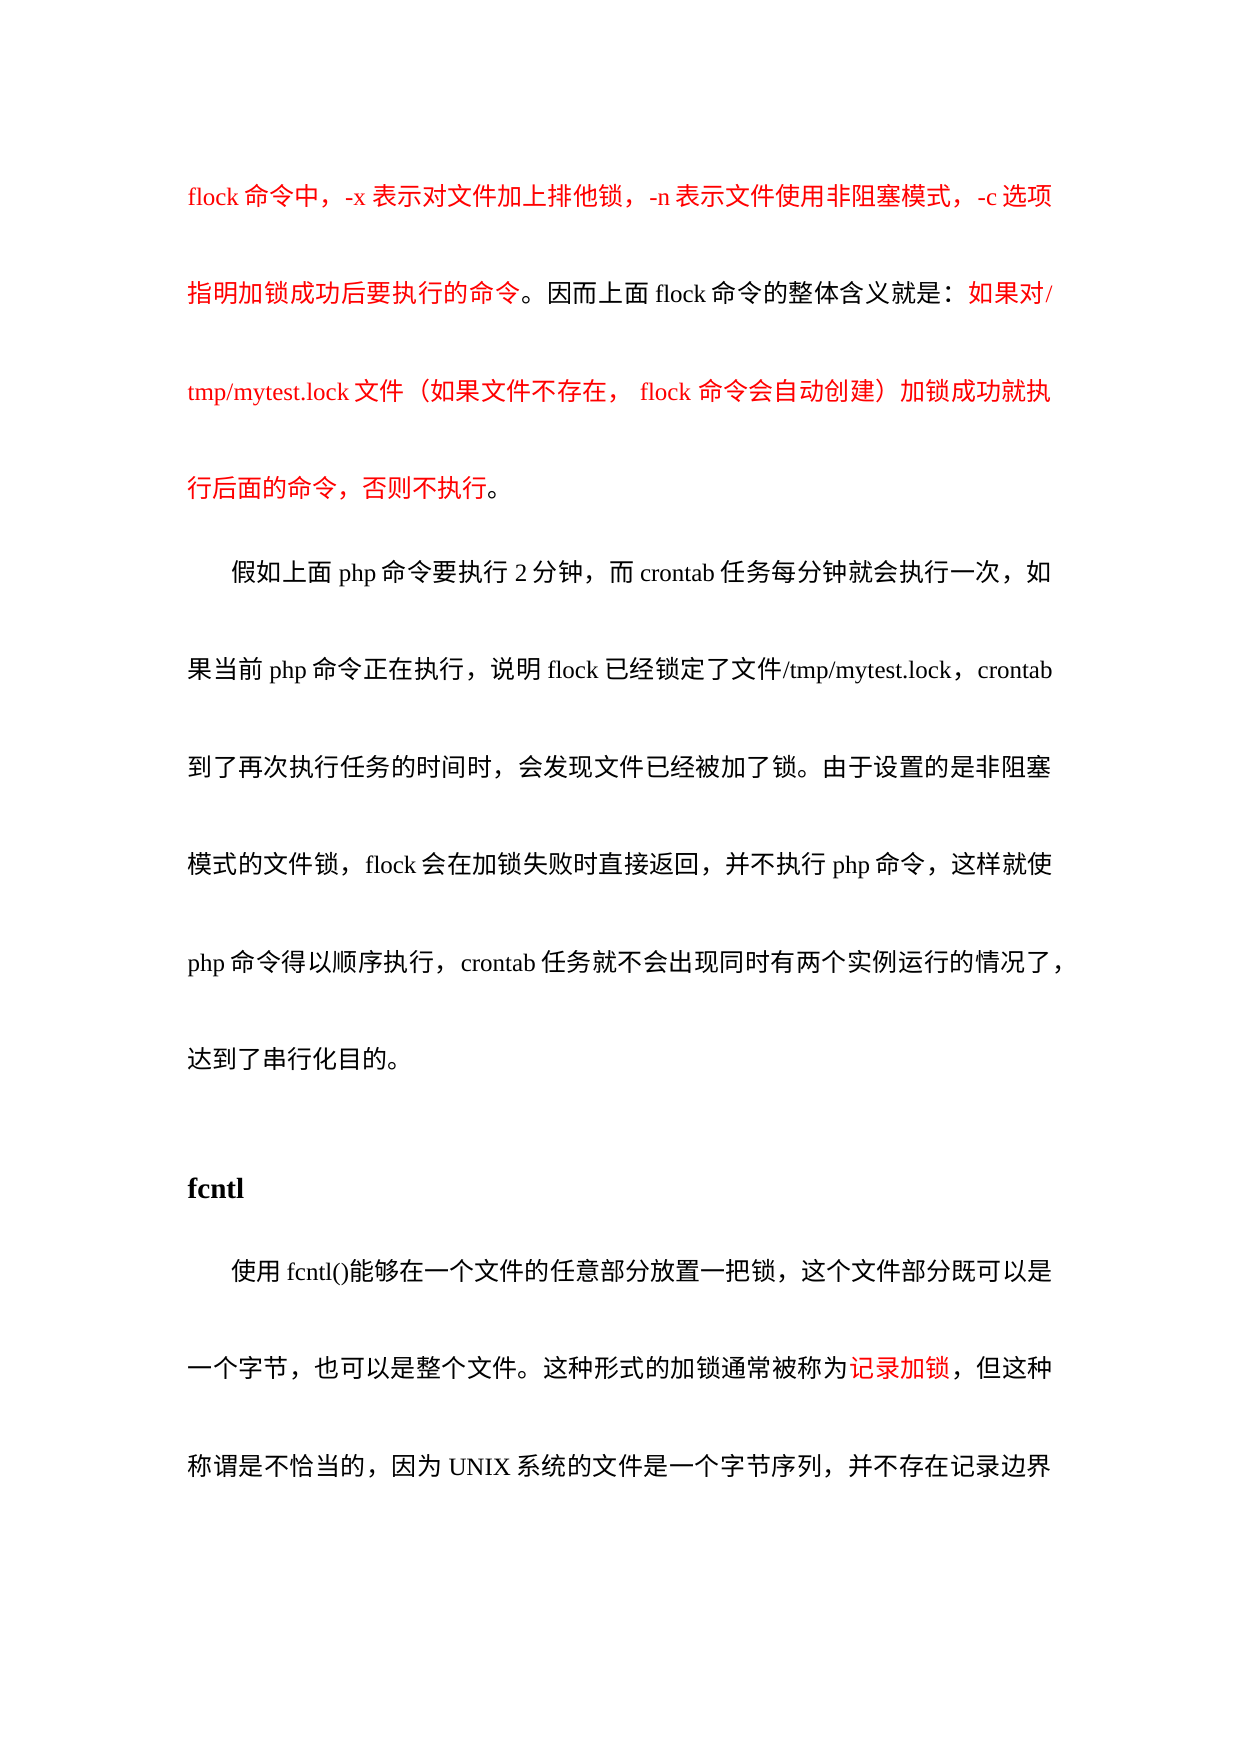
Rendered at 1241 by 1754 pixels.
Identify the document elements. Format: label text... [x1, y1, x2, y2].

text 假如上面php命令要执行2分钟，而crontab任务每分钟就会执行一次，如果当前php命令正在执行，说明flock已经锁定了文件/tmp/mytest.lock，crontab到了再次执行任务的时间时，会发现文件已经被加了锁。由于设置的是非阻塞模式的文件锁，flock会在加锁失败时直接返回，并不执行php命令，这样就使php命令得以顺序执行，crontab任务就不会出现同时有两个实例运行的情况了，达到了串行化目的。 [187, 538, 1053, 1090]
subtitle fcntl [187, 1155, 1053, 1220]
text 使用fcntl()能够在一个文件的任意部分放置一把锁，这个文件部分既可以是一个字节，也可以是整个文件。这种形式的加锁通常被称为记录加锁，但这种称谓是不恰当的，因为UNIX系统的文件是一个字节序列，并不存在记录边界的概念，文件记录的概念只存在应用程序中。 [187, 1237, 1053, 1497]
